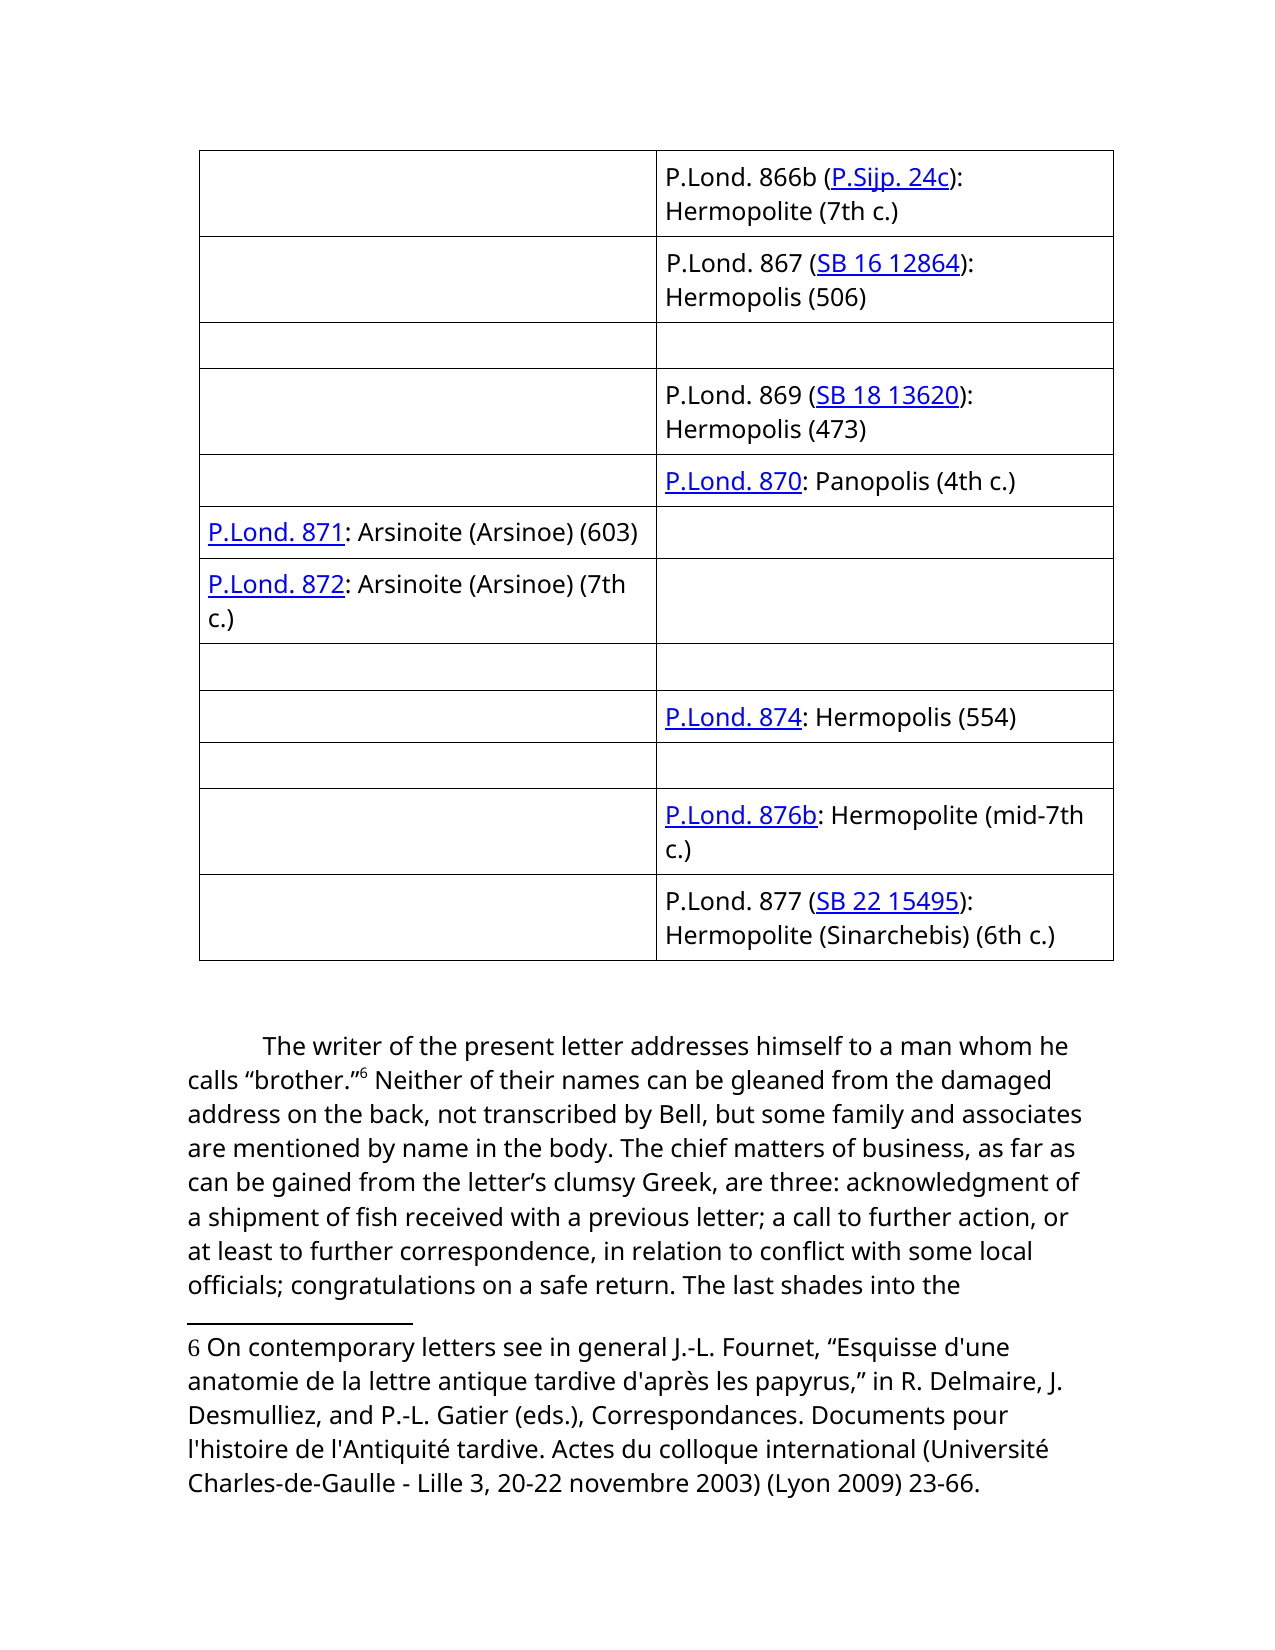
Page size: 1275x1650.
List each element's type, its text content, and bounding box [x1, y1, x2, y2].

table_cell P.Lond. 877 (SB 22 15495): Hermopolite (Sinarchebis) (6th c.) [657, 875, 1113, 960]
table_cell [657, 323, 1113, 368]
table_cell P.Lond. 870: Panopolis (4th c.) [657, 455, 1113, 506]
table_cell [657, 644, 1113, 690]
table_cell [657, 743, 1113, 788]
table_cell [200, 875, 656, 960]
table_cell P.Lond. 876b: Hermopolite (mid-7th c.) [657, 789, 1113, 874]
table_cell [200, 455, 656, 506]
table_cell P.Lond. 866b (P.Sijp. 24c): Hermopolite (7th c.) [657, 151, 1113, 236]
table_cell [200, 644, 656, 690]
table_cell [200, 237, 656, 322]
table_cell P.Lond. 872: Arsinoite (Arsinoe) (7th c.) [200, 559, 656, 643]
table_cell [200, 369, 656, 454]
table_cell P.Lond. 874: Hermopolis (554) [657, 691, 1113, 742]
table_cell [200, 323, 656, 368]
table_cell P.Lond. 869 (SB 18 13620): Hermopolis (473) [657, 369, 1113, 454]
table_cell [200, 789, 656, 874]
table_cell [657, 507, 1113, 557]
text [187, 1029, 1087, 1301]
table_cell [200, 691, 656, 742]
table_cell P.Lond. 871: Arsinoite (Arsinoe) (603) [200, 507, 656, 557]
table_cell [200, 743, 656, 788]
table_cell [657, 559, 1113, 643]
table_cell P.Lond. 867 (SB 16 12864): Hermopolis (506) [657, 237, 1113, 322]
table_cell [200, 151, 656, 236]
